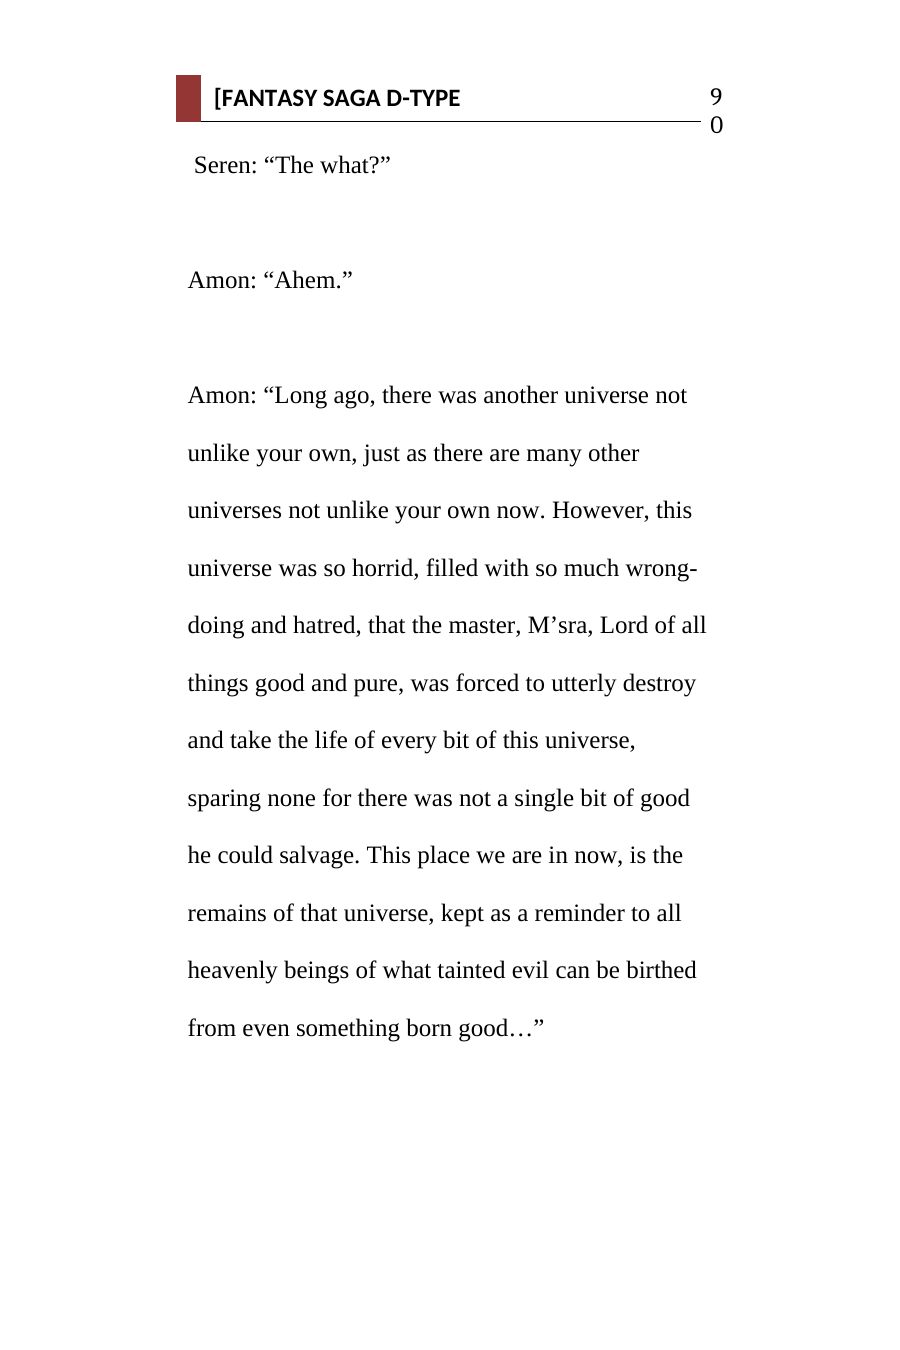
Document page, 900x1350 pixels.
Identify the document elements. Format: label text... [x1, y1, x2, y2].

text Seren: “The what?” [187, 150, 712, 179]
text Amon: “Ahem.” [187, 265, 712, 294]
text Amon: “Long ago, there was another universe not unlike your own, just as there are many other universes not unlike your own now. However, this universe was so horrid, filled with so much wrong-doing and hatred, that the master, M’sra, Lord of all things good and pure, was forced to utterly destroy and take the life of every bit of this universe, sparing none for there was not a single bit of good he could salvage. This place we are in now, is the remains of that universe, kept as a reminder to all heavenly beings of what tainted evil can be birthed from even something born good…” [187, 380, 712, 1042]
